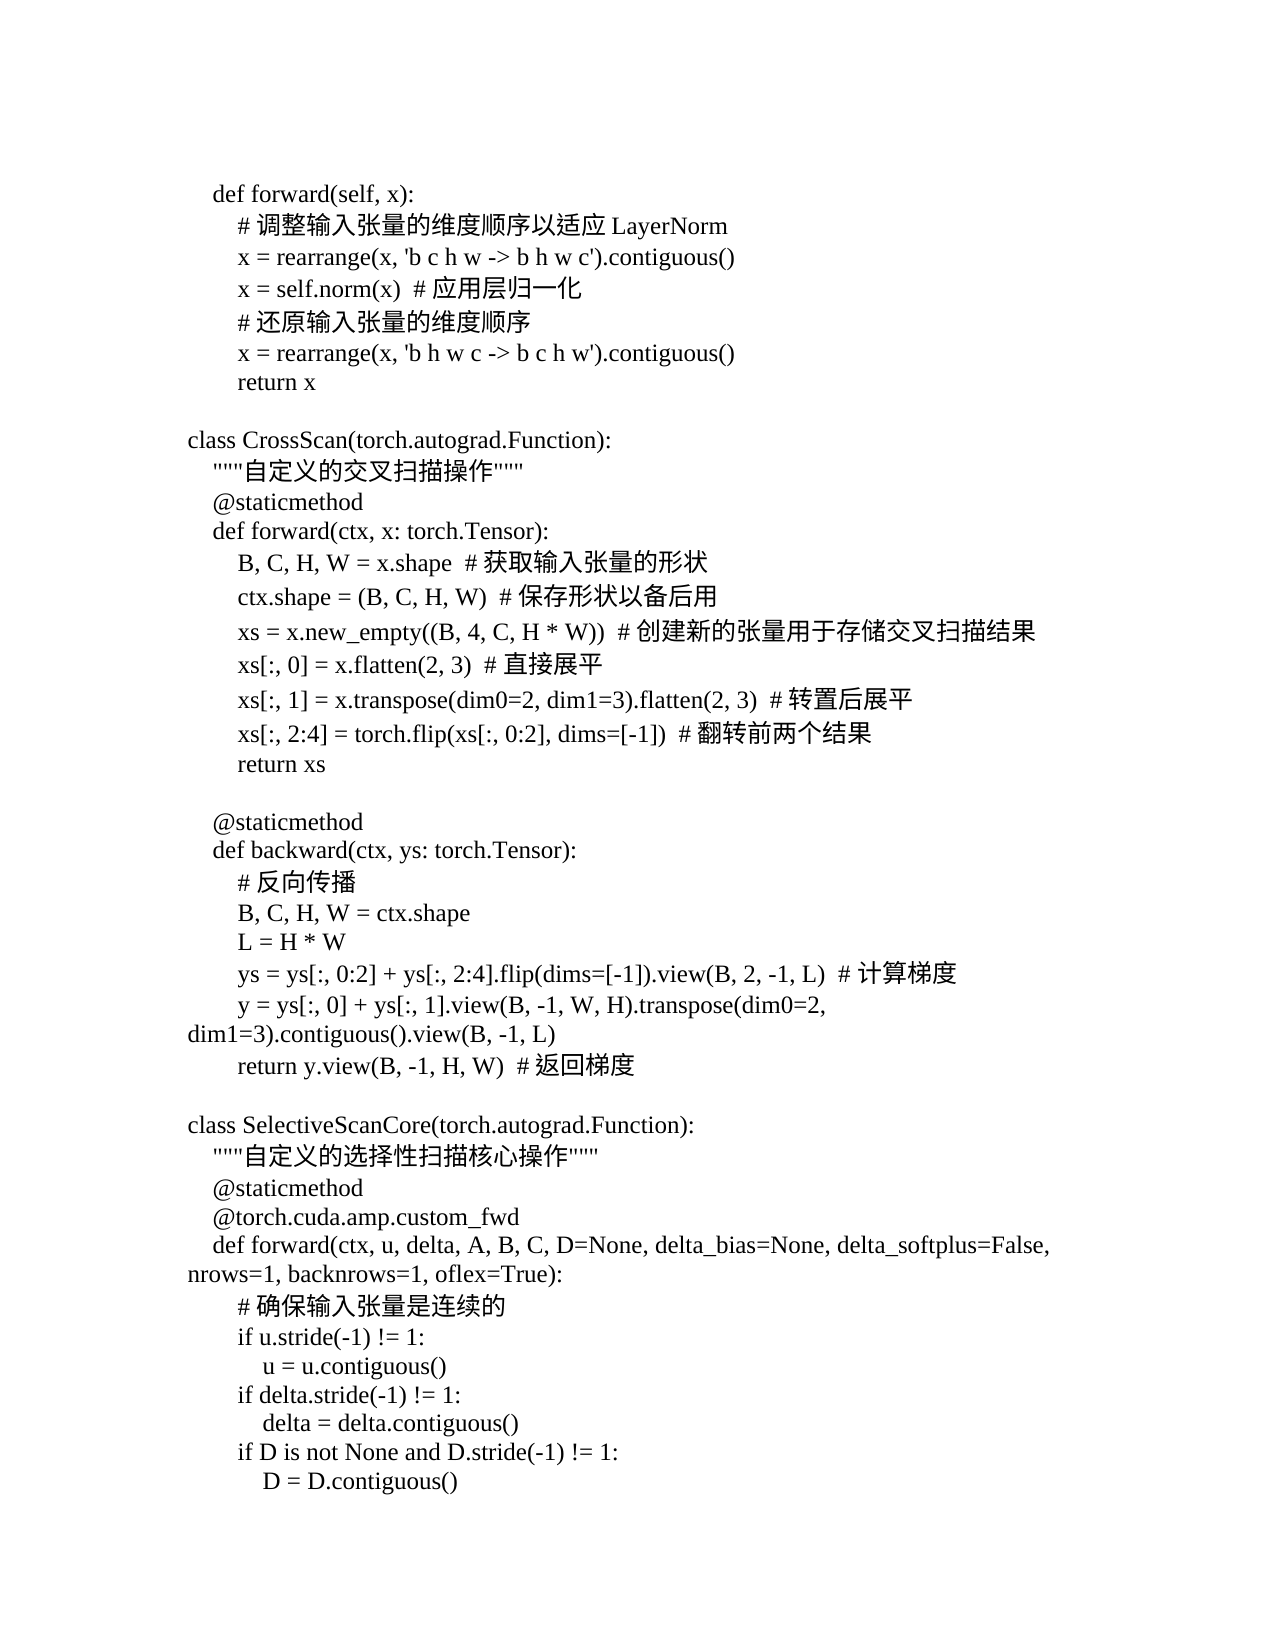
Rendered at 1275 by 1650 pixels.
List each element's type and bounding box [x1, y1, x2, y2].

text [187, 150, 1087, 1495]
